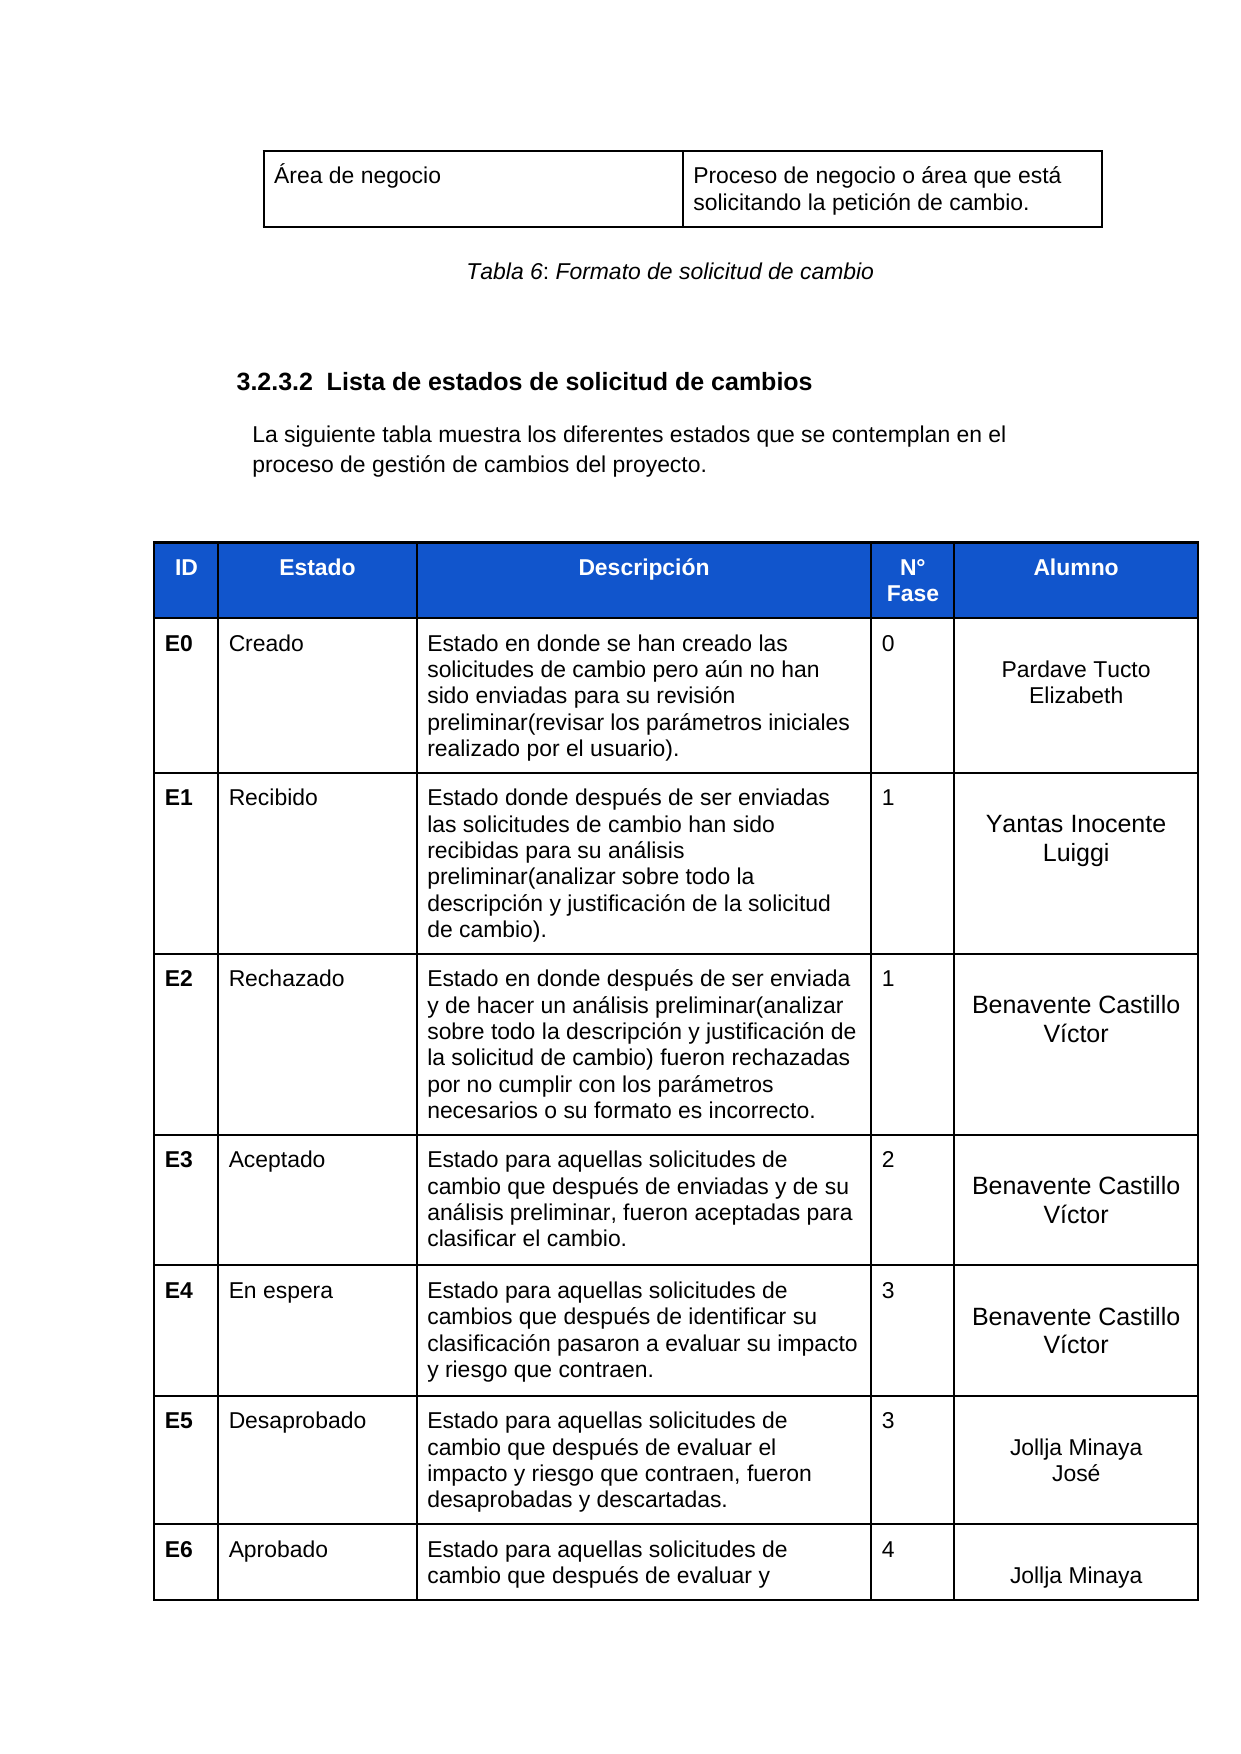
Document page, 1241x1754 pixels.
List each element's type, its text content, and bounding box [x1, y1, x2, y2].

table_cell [418, 1525, 870, 1599]
table_cell E1 [155, 774, 217, 953]
table_header Alumno [955, 544, 1197, 617]
table_cell Rechazado [219, 955, 416, 1134]
table_cell Área de negocio [265, 152, 682, 226]
table_cell Pardave Tucto Elizabeth [955, 619, 1197, 772]
subtitle 3.2.3.2 Lista de estados de solicitud de cambios [236, 367, 1090, 396]
table_cell 4 [872, 1525, 953, 1599]
table_cell Jollja Minaya José [955, 1525, 1197, 1599]
table_cell Benavente Castillo Víctor [955, 1266, 1197, 1395]
table_cell E5 [155, 1397, 217, 1523]
table_cell Jollja Minaya José [955, 1397, 1197, 1523]
table_cell Benavente Castillo Víctor [955, 955, 1197, 1134]
table_cell Estado para aquellas solicitudes de cambio que después de enviadas y de su análisis preliminar, fueron aceptadas para clasificar el cambio. [418, 1136, 870, 1264]
table_cell Proceso de negocio o área que está solicitando la petición de cambio. [684, 152, 1101, 226]
text La siguiente tabla muestra los diferentes estados que se contemplan en el proceso de gestión de cambios del proyecto. [252, 421, 1090, 477]
table_cell Estado para aquellas solicitudes de cambios que después de identificar su clasificación pasaron a evaluar su impacto y riesgo que contraen. [418, 1266, 870, 1395]
table_cell Creado [219, 619, 416, 772]
table_cell 2 [872, 1136, 953, 1264]
table_cell En espera [219, 1266, 416, 1395]
table_cell E6 [155, 1525, 217, 1599]
table_cell Estado en donde después de ser enviada y de hacer un análisis preliminar(analizar sobre todo la descripción y justificación de la solicitud de cambio) fueron rechazadas por no cumplir con los parámetros necesarios o su formato es incorrecto. [418, 955, 870, 1134]
table_cell E4 [155, 1266, 217, 1395]
table_cell Aprobado [219, 1525, 416, 1599]
table_cell Aceptado [219, 1136, 416, 1264]
table_cell Estado para aquellas solicitudes de cambio que después de evaluar el impacto y riesgo que contraen, fueron desaprobadas y descartadas. [418, 1397, 870, 1523]
table_cell 1 [872, 955, 953, 1134]
table_cell Desaprobado [219, 1397, 416, 1523]
table_cell 3 [872, 1397, 953, 1523]
table_cell Estado donde después de ser enviadas las solicitudes de cambio han sido recibidas para su análisis preliminar(analizar sobre todo la descripción y justificación de la solicitud de cambio). [418, 774, 870, 953]
table_cell Benavente Castillo Víctor [955, 1136, 1197, 1264]
table_header Descripción [418, 544, 870, 617]
table_header ID [155, 544, 217, 617]
table_cell 1 [872, 774, 953, 953]
table_cell E0 [155, 619, 217, 772]
table_cell E3 [155, 1136, 217, 1264]
table_cell Estado en donde se han creado las solicitudes de cambio pero aún no han sido enviadas para su revisión preliminar(revisar los parámetros iniciales realizado por el usuario). [418, 619, 870, 772]
table_cell Yantas Inocente Luiggi [955, 774, 1197, 953]
text Tabla 6: Formato de solicitud de cambio [252, 258, 1090, 284]
table_cell 3 [872, 1266, 953, 1395]
table_cell 0 [872, 619, 953, 772]
table_cell E2 [155, 955, 217, 1134]
table_header Estado [219, 544, 416, 617]
table_cell Recibido [219, 774, 416, 953]
table_header N° Fase [872, 544, 953, 617]
